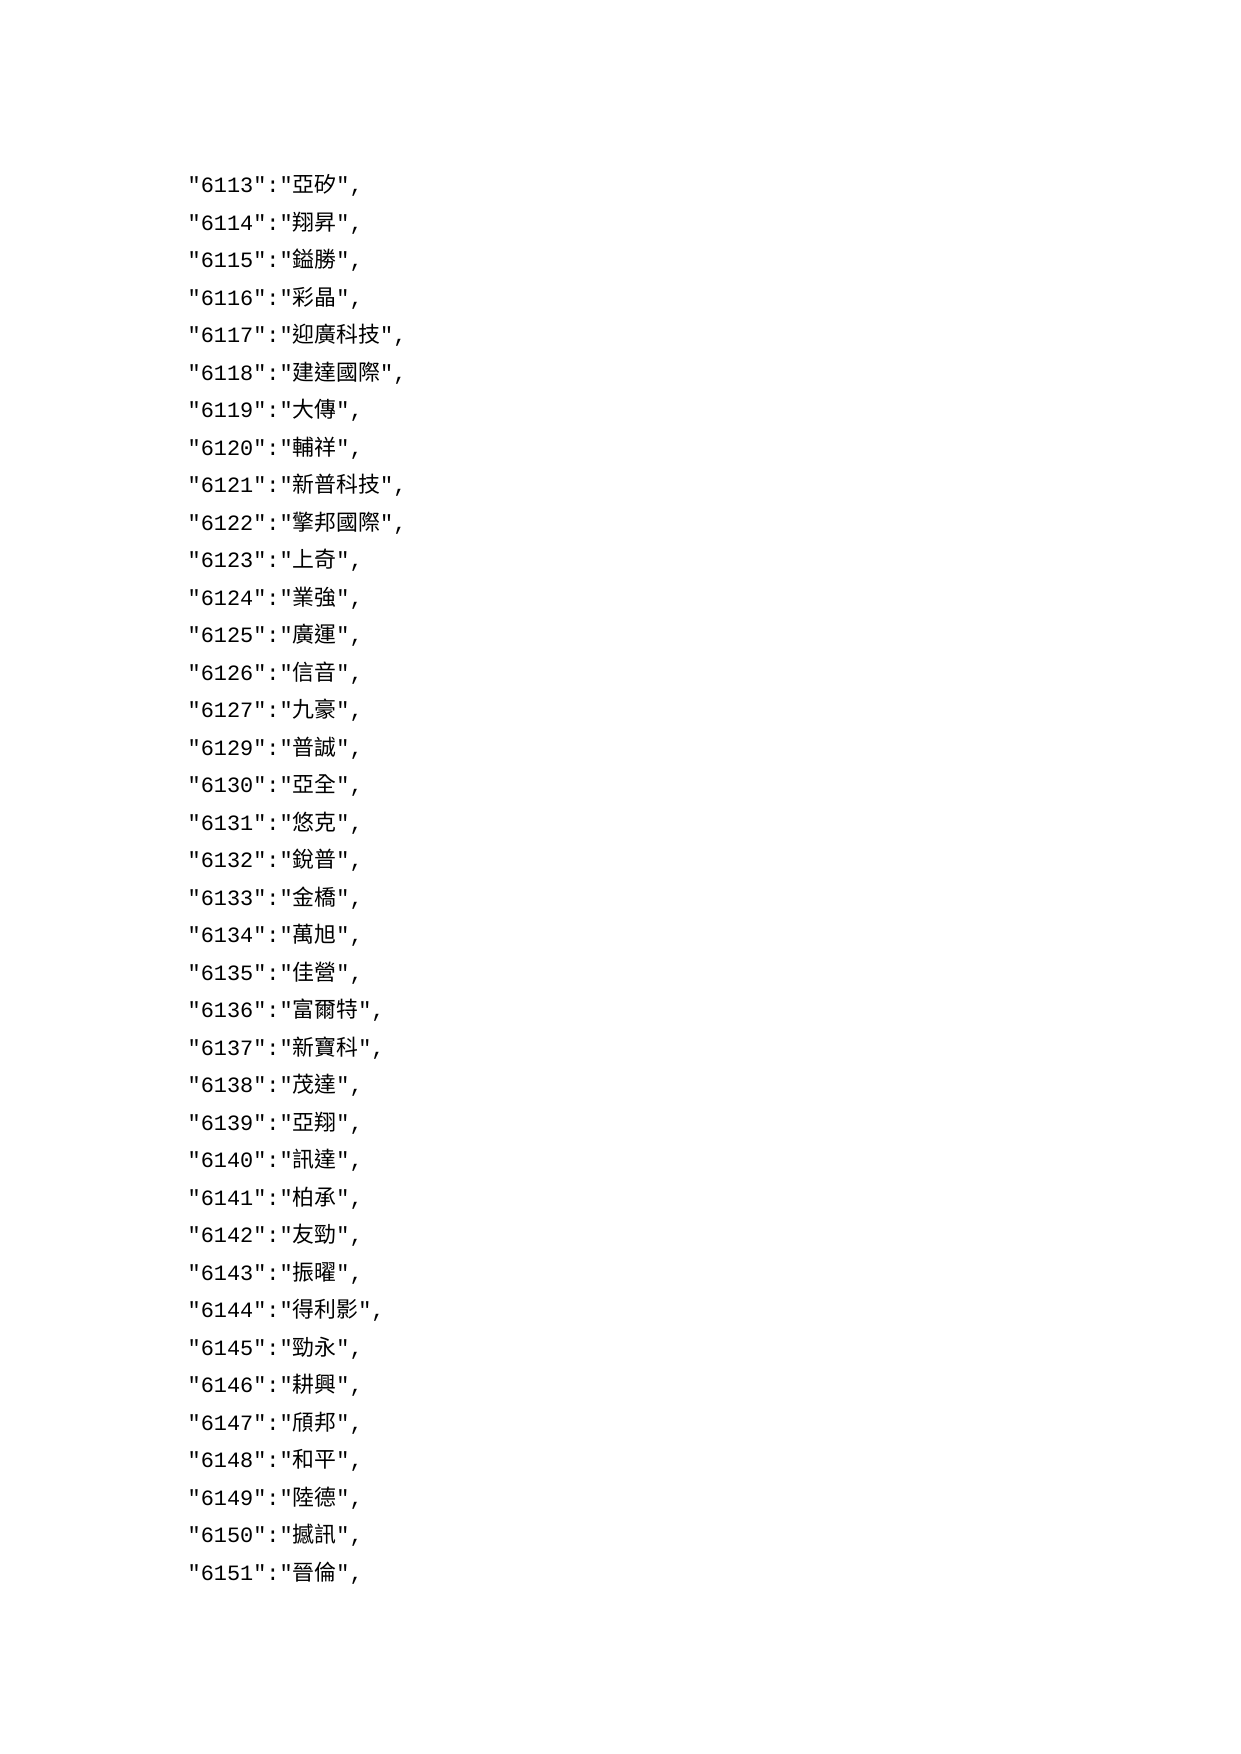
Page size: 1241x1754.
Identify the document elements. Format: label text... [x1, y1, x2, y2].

text "6150":"撼訊", [187, 1514, 1053, 1552]
text "6141":"柏承", [187, 1177, 1053, 1214]
text "6137":"新寶科", [187, 1027, 1053, 1064]
text "6122":"擎邦國際", [187, 502, 1053, 539]
text "6149":"陸德", [187, 1477, 1053, 1514]
text "6139":"亞翔", [187, 1102, 1053, 1139]
text "6146":"耕興", [187, 1364, 1053, 1402]
text "6135":"佳營", [187, 952, 1053, 989]
text "6147":"頎邦", [187, 1402, 1053, 1439]
text "6145":"勁永", [187, 1327, 1053, 1364]
text "6123":"上奇", [187, 539, 1053, 577]
text "6125":"廣運", [187, 614, 1053, 652]
text "6116":"彩晶", [187, 277, 1053, 314]
text "6143":"振曜", [187, 1252, 1053, 1289]
text "6114":"翔昇", [187, 202, 1053, 239]
text "6148":"和平", [187, 1439, 1053, 1477]
text "6131":"悠克", [187, 802, 1053, 839]
text "6127":"九豪", [187, 689, 1053, 727]
text "6119":"大傳", [187, 389, 1053, 427]
text "6124":"業強", [187, 577, 1053, 614]
text "6140":"訊達", [187, 1139, 1053, 1177]
text "6138":"茂達", [187, 1064, 1053, 1102]
text "6126":"信音", [187, 652, 1053, 689]
text "6130":"亞全", [187, 764, 1053, 802]
text "6144":"得利影", [187, 1289, 1053, 1327]
text "6129":"普誠", [187, 727, 1053, 764]
text "6117":"迎廣科技", [187, 314, 1053, 352]
text "6151":"晉倫", [187, 1552, 1053, 1589]
text "6113":"亞矽", [187, 164, 1053, 202]
text "6120":"輔祥", [187, 427, 1053, 464]
text "6133":"金橋", [187, 877, 1053, 914]
text "6134":"萬旭", [187, 914, 1053, 952]
text "6132":"銳普", [187, 839, 1053, 877]
text "6118":"建達國際", [187, 352, 1053, 389]
text "6115":"鎰勝", [187, 239, 1053, 277]
text "6142":"友勁", [187, 1214, 1053, 1252]
text "6136":"富爾特", [187, 989, 1053, 1027]
text "6121":"新普科技", [187, 464, 1053, 502]
